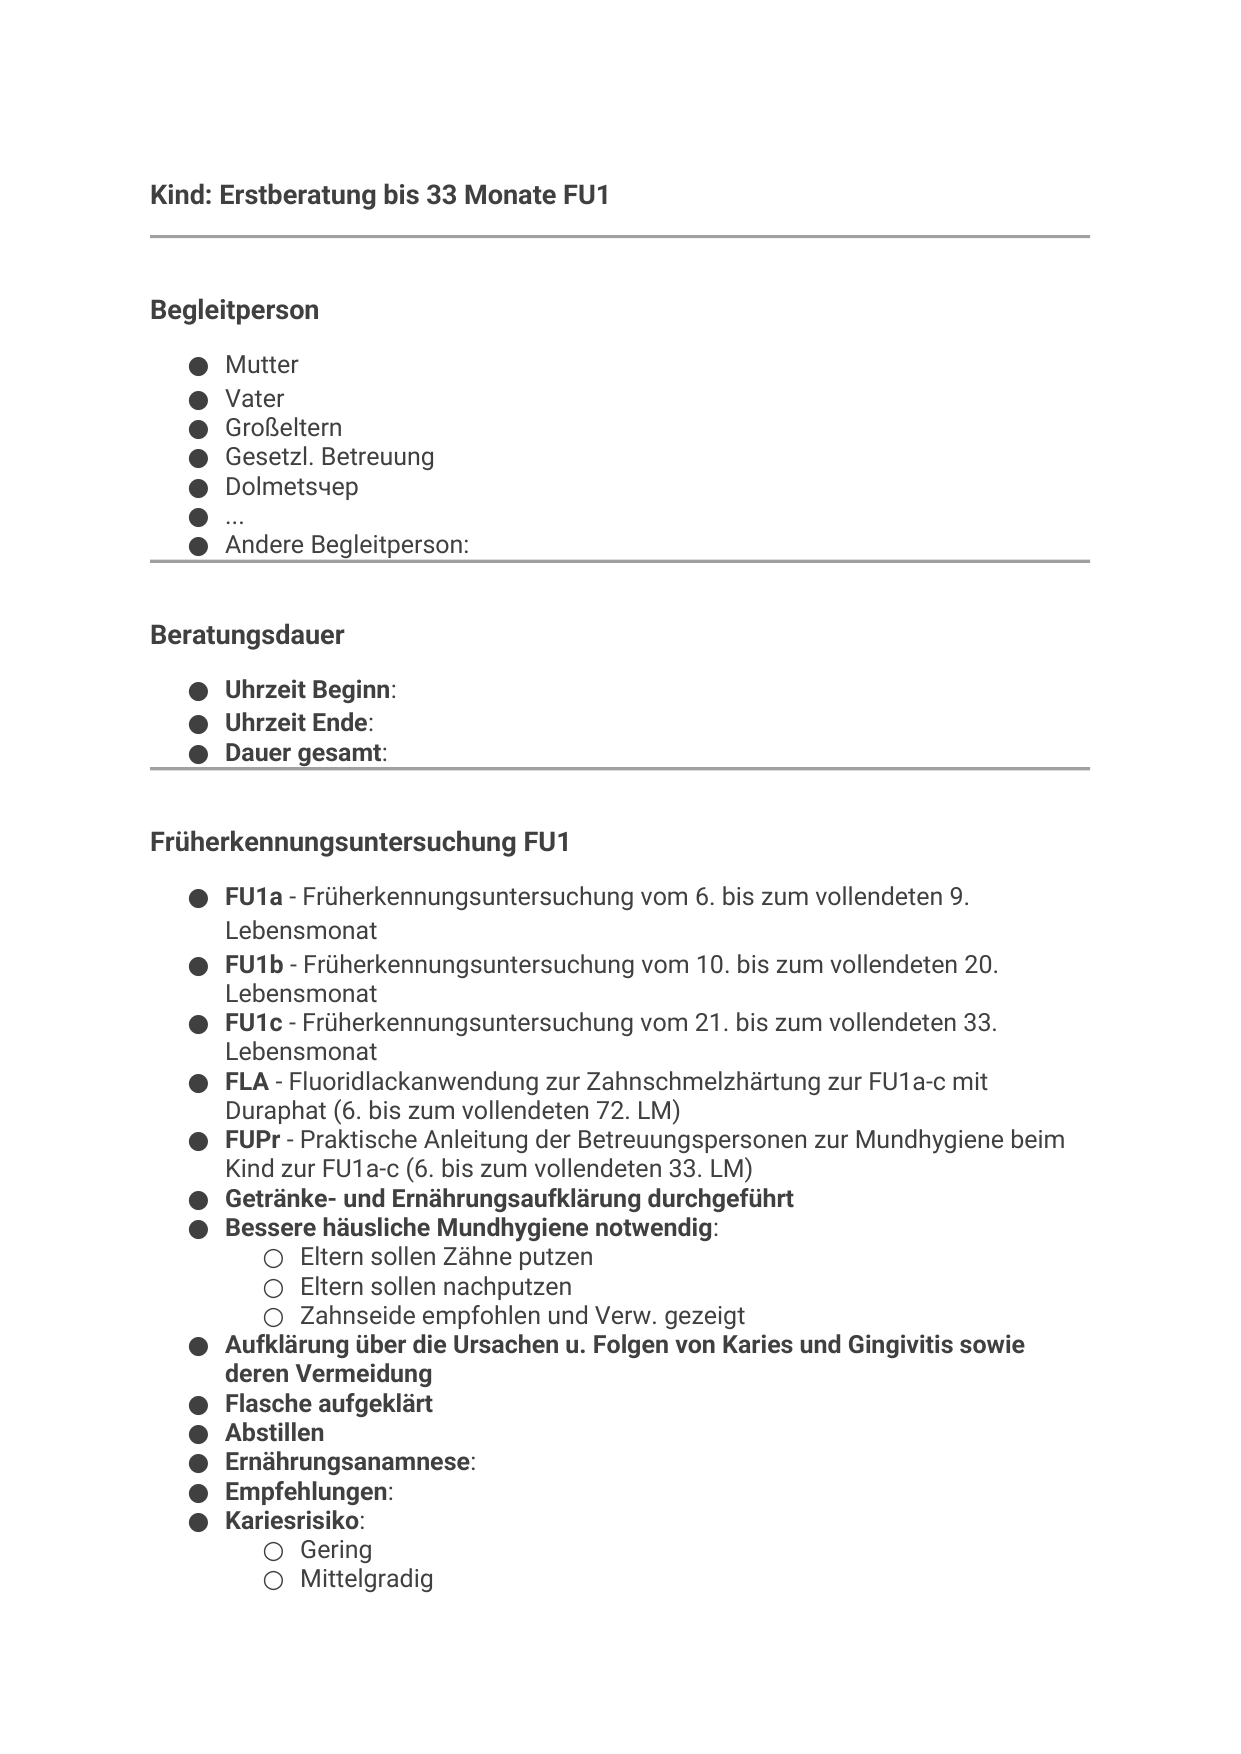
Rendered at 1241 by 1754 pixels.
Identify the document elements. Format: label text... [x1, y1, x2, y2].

list ... [187, 501, 1090, 530]
list FU1b - Früherkennungsuntersuchung vom 10. bis zum vollendeten 20. Lebensmonat [187, 950, 1090, 1008]
list Getränke- und Ernährungsaufklärung durchgeführt [187, 1184, 1090, 1213]
list Uhrzeit Ende: [187, 709, 1090, 738]
list FU1c - Früherkennungsuntersuchung vom 21. bis zum vollendeten 33. Lebensmonat [187, 1008, 1090, 1067]
list Andere Begleitperson: [187, 530, 1090, 559]
list FUPr - Praktische Anleitung der Betreuungspersonen zur Mundhygiene beim Kind zur FU1a-c (6. bis zum vollendeten 33. LM) [187, 1125, 1090, 1184]
list Dauer gesamt: [187, 738, 1090, 767]
subtitle Begleitperson [150, 294, 1090, 326]
list Mittelgradig [262, 1564, 1090, 1594]
list Gesetzl. Betreuung [187, 443, 1090, 472]
list Aufklärung über die Ursachen u. Folgen von Karies und Gingivitis sowie deren Vermeidung [187, 1330, 1090, 1389]
subtitle Kind: Erstberatung bis 33 Monate FU1 [150, 179, 1090, 211]
subtitle Beratungsdauer [150, 619, 1090, 651]
subtitle Früherkennungsuntersuchung FU1 [150, 827, 1090, 858]
list FU1a - Früherkennungsuntersuchung vom 6. bis zum vollendeten 9. Lebensmonat [187, 882, 1090, 945]
list Eltern sollen nachputzen [262, 1272, 1090, 1301]
list Gering [262, 1535, 1090, 1564]
list Großeltern [187, 413, 1090, 443]
list Mutter [187, 350, 1090, 380]
list Zahnseide empfohlen und Verw. gezeigt [262, 1301, 1090, 1330]
list Vater [187, 384, 1090, 413]
list FLA - Fluoridlackanwendung zur Zahnschmelzhärtung zur FU1a-c mit Duraphat (6. bis zum vollendeten 72. LM) [187, 1067, 1090, 1125]
list Bessere häusliche Mundhygiene notwendig: [187, 1213, 1090, 1242]
list Uhrzeit Beginn: [187, 675, 1090, 704]
list Abstillen [187, 1418, 1090, 1447]
list Dolmetsчер [187, 472, 1090, 501]
list Empfehlungen: [187, 1477, 1090, 1506]
list Kariesrisiko: [187, 1506, 1090, 1535]
list Flasche aufgeklärt [187, 1389, 1090, 1418]
list Ernährungsanamnese: [187, 1447, 1090, 1477]
list Eltern sollen Zähne putzen [262, 1242, 1090, 1272]
